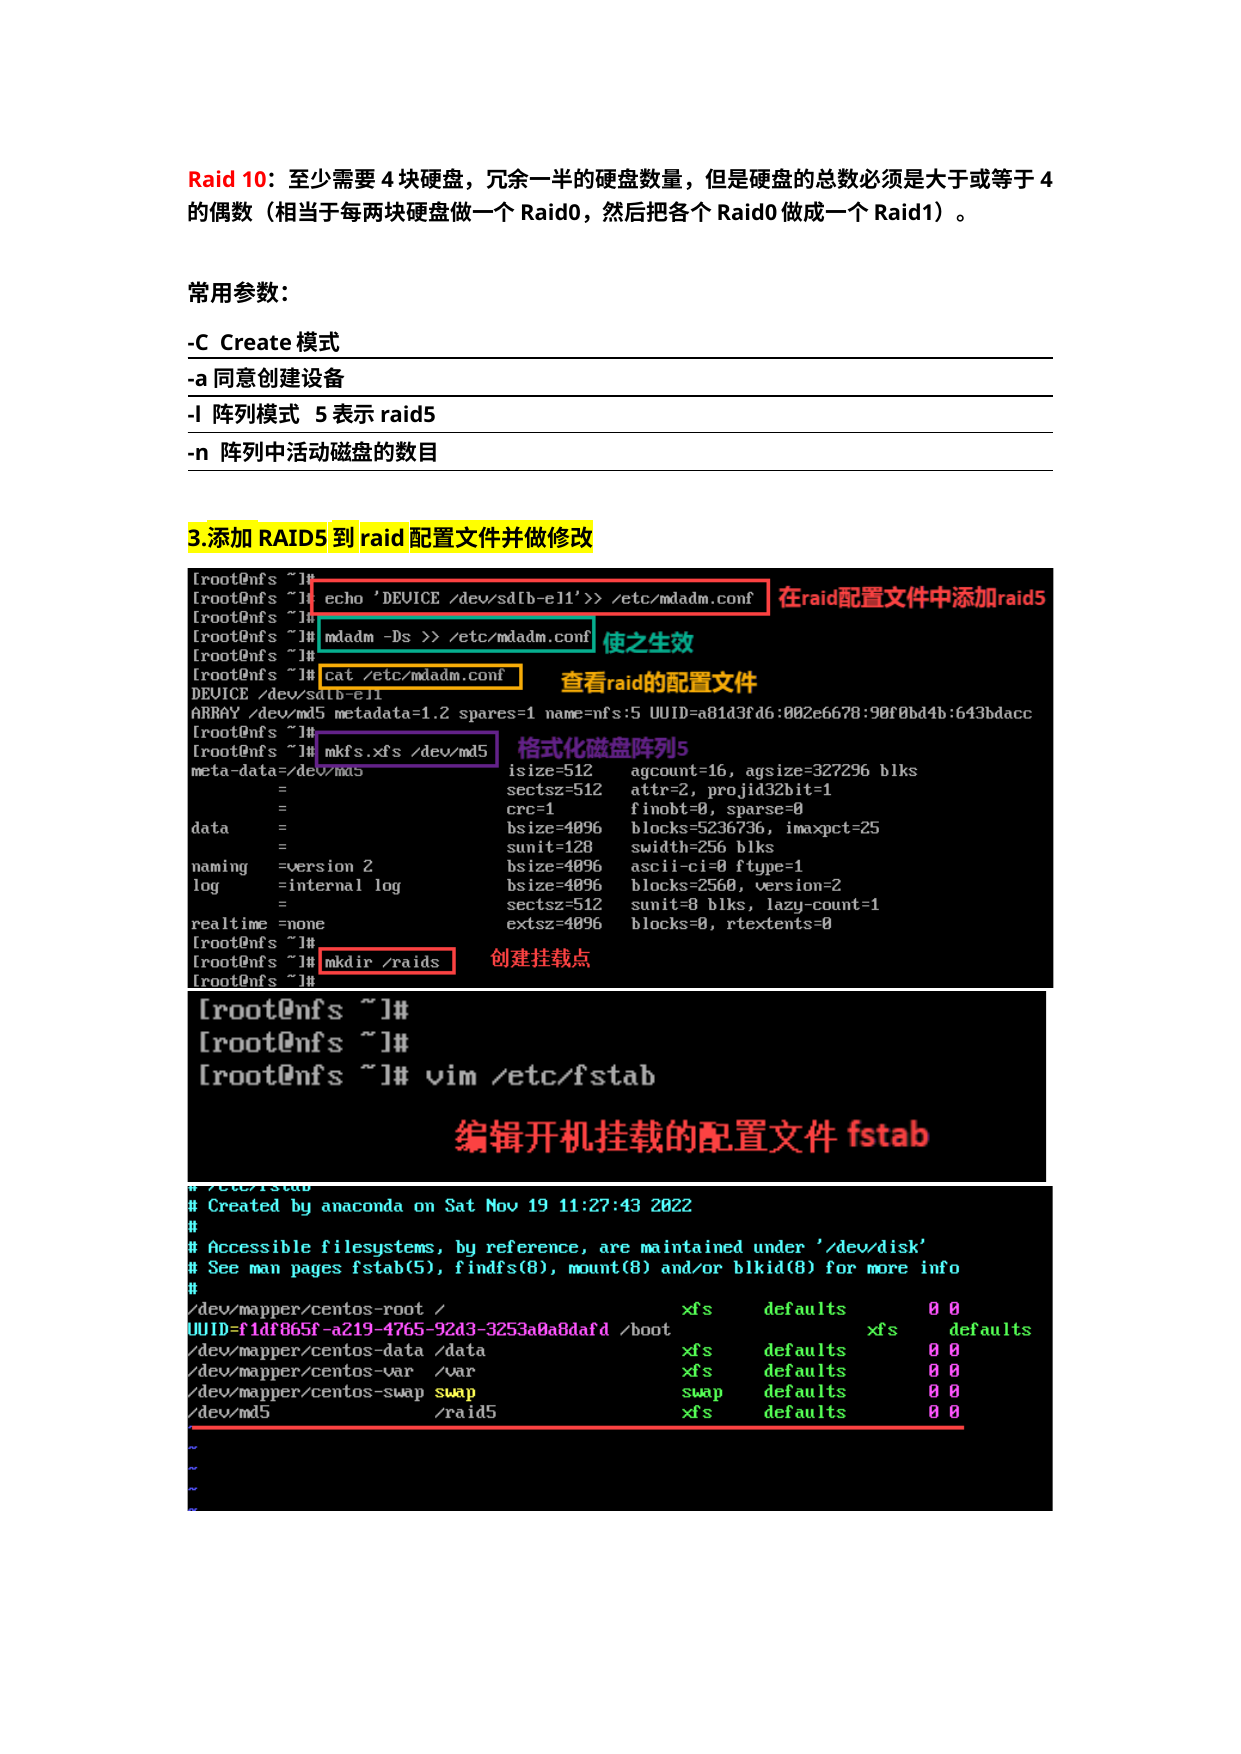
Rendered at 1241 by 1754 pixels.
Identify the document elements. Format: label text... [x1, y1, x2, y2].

text Raid 10：至少需要4块硬盘，冗余一半的硬盘数量，但是硬盘的总数必须是大于或等于4的偶数（相当于每两块硬盘做一个Raid0，然后把各个Raid0做成一个Raid1）。 [187, 162, 1053, 227]
text -a 同意创建设备 [187, 358, 1053, 397]
picture [187, 568, 1054, 988]
picture [187, 1186, 1053, 1511]
text 常用参数： [187, 259, 1053, 324]
picture [187, 991, 1047, 1182]
text -n 阵列中活动磁盘的数目 [187, 433, 1053, 471]
text -C Create模式 [187, 324, 1053, 357]
text -l 阵列模式 5表示raid5 [187, 397, 1053, 431]
text 3.添加RAID5到raid配置文件并做修改 [187, 504, 1053, 568]
